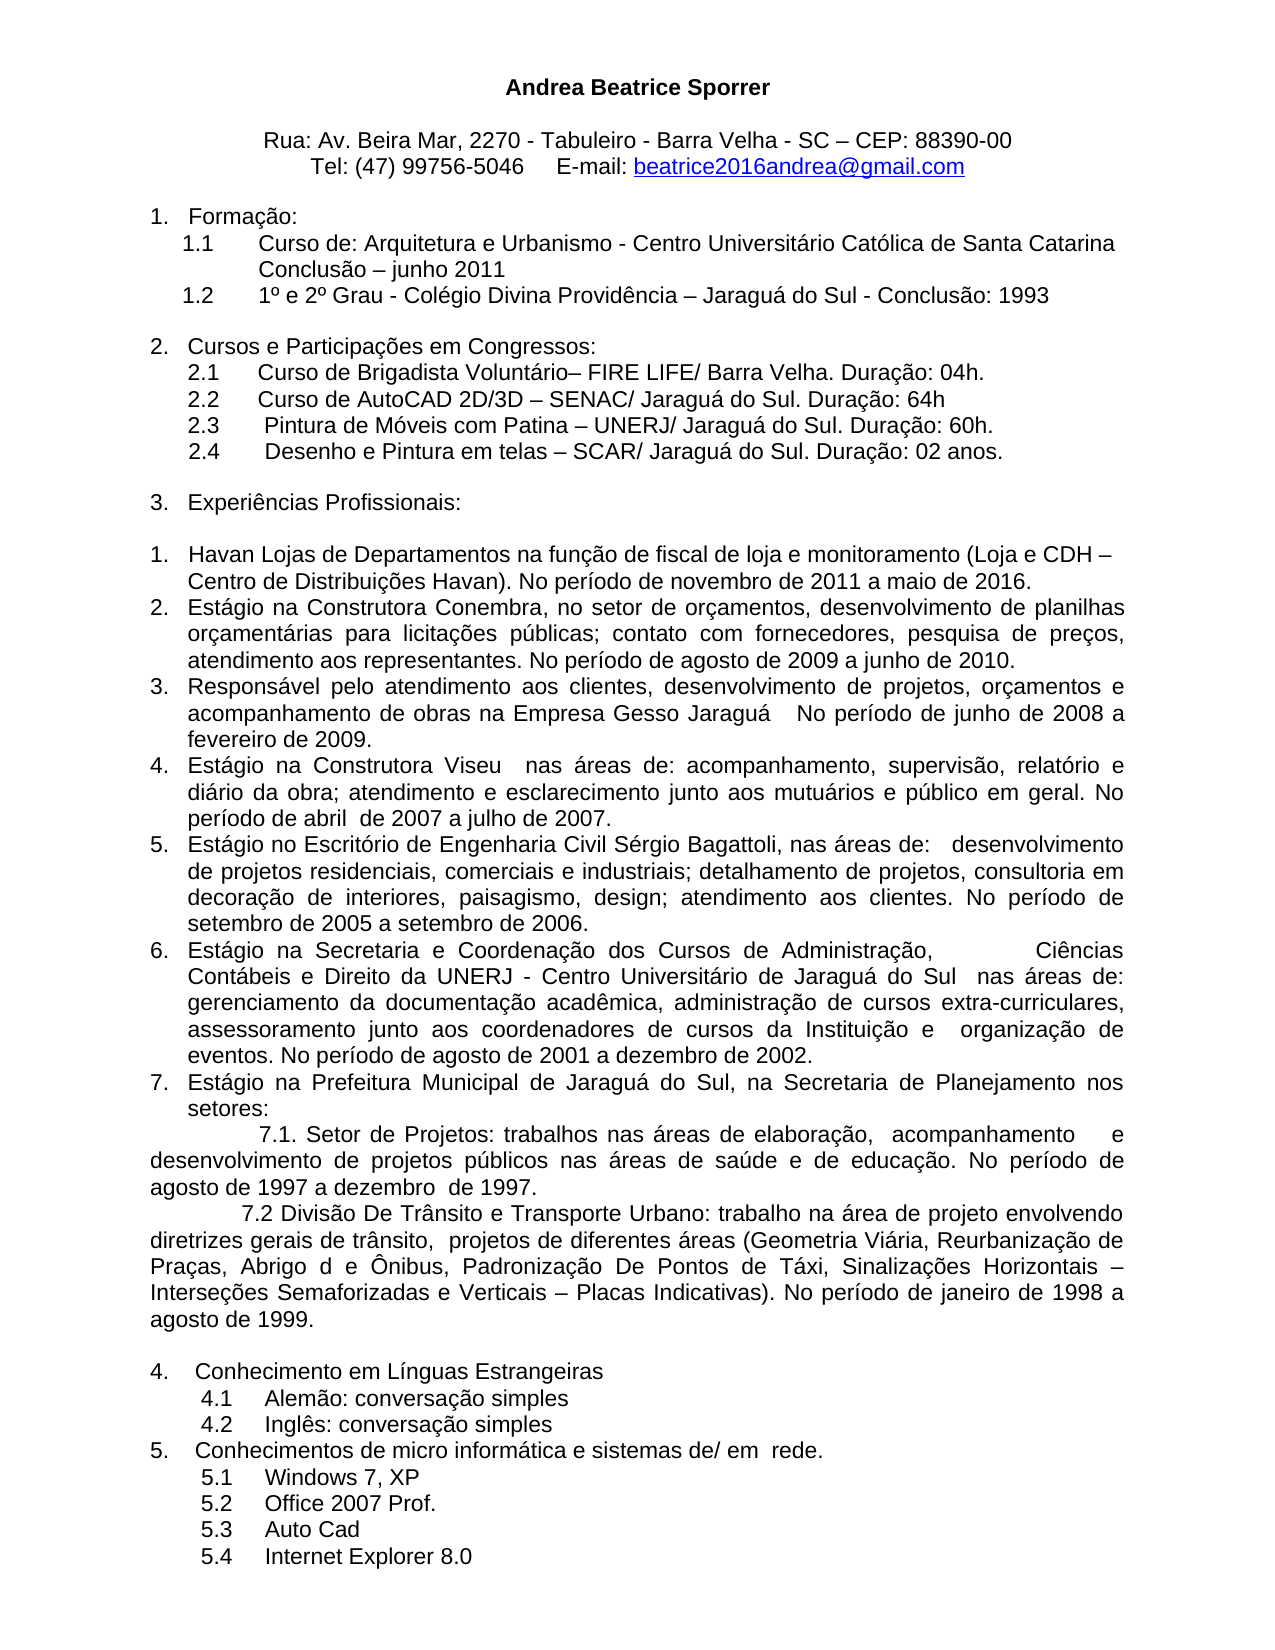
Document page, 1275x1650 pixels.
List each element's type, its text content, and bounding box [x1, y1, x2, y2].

text 5.4 Internet Explorer 8.0 [194, 1543, 1125, 1569]
text 4.1 Alemão: conversação simples [150, 1385, 1125, 1411]
text 7.2 Divisão De Trânsito e Transporte Urbano: trabalho na área de projeto envolvendo diretrizes gerais de trânsito, projetos de diferentes áreas (Geometria Viária, Reurbanização de Praças, Abrigo d e Ônibus, Padronização De Pontos de Táxi, Sinalizações Horizontais – Interseções Semaforizadas e Verticais – Placas Indicativas). No período de janeiro de agosto de 1999. [150, 1200, 1125, 1332]
text 5.3 Auto Cad [194, 1516, 1125, 1543]
text 1.2 1º e 2º Grau - Colégio Divina Providência – Jaraguá do Sul - Conclusão: 1993 [150, 282, 1125, 309]
text 4. Conhecimento [150, 1358, 1125, 1385]
text 7.1. Setor de Projetos: trabalhos nas áreas de elaboração, acompanhamento e desenvolvimento de projetos públicos nas áreas de saúde e de educação. No período de agosto de 1997 a dezembro de 1997. [150, 1121, 1125, 1200]
text 2.2 Curso de AutoCAD 2D/3D – SENAC/ Jaraguá do Sul. Duração: 64h [187, 386, 1125, 412]
list Estágio na Construtora Viseu nas áreas de: acompanhamento, supervisão, relatório e diário da obra; atendimento e esclarecimento junto aos mutuários e público em geral. No período de abril de julho de 2007. [150, 752, 1125, 831]
list Cursos e Participações em Congressos: [150, 333, 1125, 359]
text 1. Havan Lojas de Departamentos na função de fiscal de loja e monitoramento (Loja e CDH – Centro de Distribuições Havan). No período de novembro de 2011 a maio de 2016. [150, 541, 1125, 594]
text 5.1 Windows 7, XP [150, 1464, 1125, 1490]
list Estágio na Prefeitura Municipal de Jaraguá do Sul, na Secretaria de Planejamento nos setores: [150, 1068, 1125, 1121]
text Rua: Av. Beira Mar, 2270 - Tabuleiro - Barra Velha - SC – CEP: 88390-00 [150, 127, 1125, 153]
text Tel: (47) 99756-5046 E-mail: beatrice2016andrea@gmail.com [150, 153, 1125, 179]
text Conclusão – junho 2011 [150, 256, 1125, 282]
text 4.2 Inglês: conversação simples [150, 1411, 1125, 1437]
text 2.3 Pintura de Móveis com Patina – UNERJ/ Jaraguá do Sul. Duração: 60h. [187, 412, 1125, 438]
text 2.4 Desenho e Pintura em telas – SCAR/ Jaraguá do Sul. Duração: 02 anos. [150, 438, 1125, 464]
text 5.2 Office 2007 Prof. [194, 1490, 1125, 1516]
list Estágio no Escritório de Engenharia Civil Sérgio Bagattoli, nas áreas de: desenvolvimento de projetos residenciais, comerciais e industriais; detalhamento de projetos, consultoria em decoração de interiores, paisagismo, design; atendimento aos clientes. No período de setembro de setembro de 2006. [150, 831, 1125, 937]
text 2.1 Curso de Brigadista Voluntário– FIRE LIFE/ Barra Velha. Duração: 04h. [187, 359, 1125, 386]
title Andrea Beatrice Sporrer [150, 74, 1125, 100]
list Estágio na Construtora Conembra, no setor de orçamentos, desenvolvimento de planilhas orçamentárias para licitações públicas; contato com fornecedores, pesquisa de preços, atendimento aos representantes. No período de agosto de 2009 a junho de 2010. [150, 594, 1125, 673]
list Responsável pelo atendimento aos clientes, desenvolvimento de projetos, orçamentos e acompanhamento de obras na Empresa Gesso Jaraguá No período de junho de 2008 a fevereiro de 2009. [150, 673, 1125, 752]
text 5. Conhecimentos de micro informática e sistemas de/ em rede. [150, 1437, 1125, 1464]
list Estágio na Secretaria e Coordenação dos Cursos de Administração, Ciências Contábeis e Direito da UNERJ - Centro Universitário de Jaraguá do Sul nas áreas de: gerenciamento da documentação acadêmica, administração de cursos extra-curriculares, assessoramento junto aos coordenadores de cursos da Instituição e organização de eventos. No período de agosto de dezembro de 2002. [150, 937, 1125, 1068]
list Experiências Profissionais: [150, 489, 1125, 515]
text 1. Formação: [150, 203, 1125, 230]
text 1.1 Curso de: Arquitetura e Urbanismo - Centro Universitário Católica de Santa Catarina [150, 230, 1125, 256]
